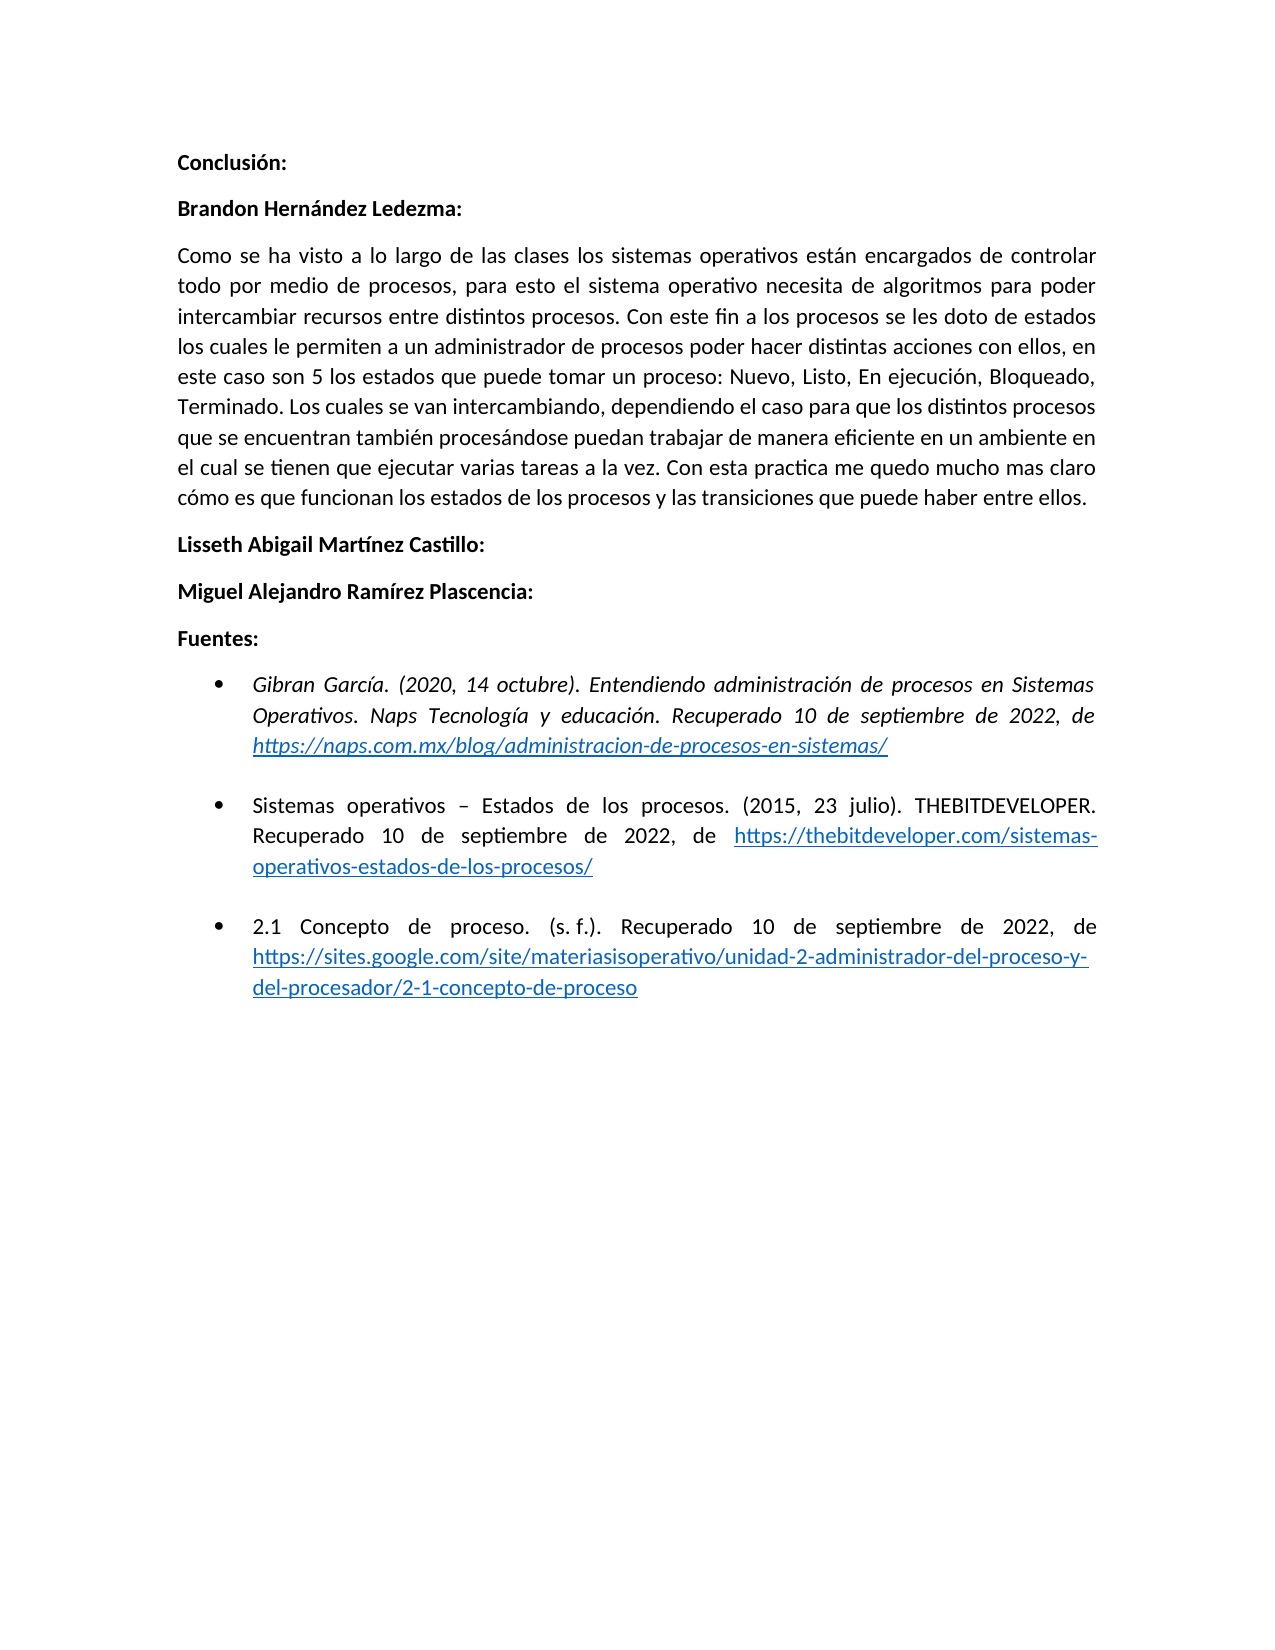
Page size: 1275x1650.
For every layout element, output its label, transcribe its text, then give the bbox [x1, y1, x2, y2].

text Como se ha visto a lo largo de las clases los sistemas operativos están encargados de controlar todo por medio de procesos, para esto el sistema operativo necesita de algoritmos para poder intercambiar recursos entre distintos procesos. Con este fin a los procesos se les doto de estados los cuales le permiten a un administrador de procesos poder hacer distintas acciones con ellos, en este caso son 5 los estados que puede tomar un proceso: Nuevo, Listo, En ejecución, Bloqueado, Terminado. Los cuales se van intercambiando, dependiendo el caso para que los distintos procesos que se encuentran también procesándose puedan trabajar de manera eficiente en un ambiente en el cual se tienen que ejecutar varias tareas a la vez. Con esta practica me quedo mucho mas claro cómo es que funcionan los estados de los procesos y las transiciones que puede haber entre ellos. [177, 241, 1098, 511]
text Conclusión: [177, 148, 1098, 176]
text Lisseth Abigail Martínez Castillo: [177, 530, 1098, 558]
list 2.1 Concepto de proceso. (s. f.). Recuperado 10 de septiembre de 2022, de https://sites.google.com/site/materiasisoperativo/unidad-2-administrador-del-proceso-y-del-procesador/2-1-concepto-de-proceso [215, 912, 1098, 1001]
text Miguel Alejandro Ramírez Plascencia: [177, 577, 1098, 605]
list Sistemas operativos – Estados de los procesos. (2015, 23 julio). THEBITDEVELOPER. Recuperado 10 de septiembre de 2022, de https://thebitdeveloper.com/sistemas-operativos-estados-de-los-procesos/ [215, 791, 1098, 880]
text Fuentes: [177, 624, 1098, 652]
text Brandon Hernández Ledezma: [177, 194, 1098, 222]
list Gibran García. (2020, 14 octubre). Entendiendo administración de procesos en Sistemas Operativos. Naps Tecnología y educación. Recuperado 10 de septiembre de 2022, de https://naps.com.mx/blog/administracion-de-procesos-en-sistemas/ [215, 671, 1098, 759]
